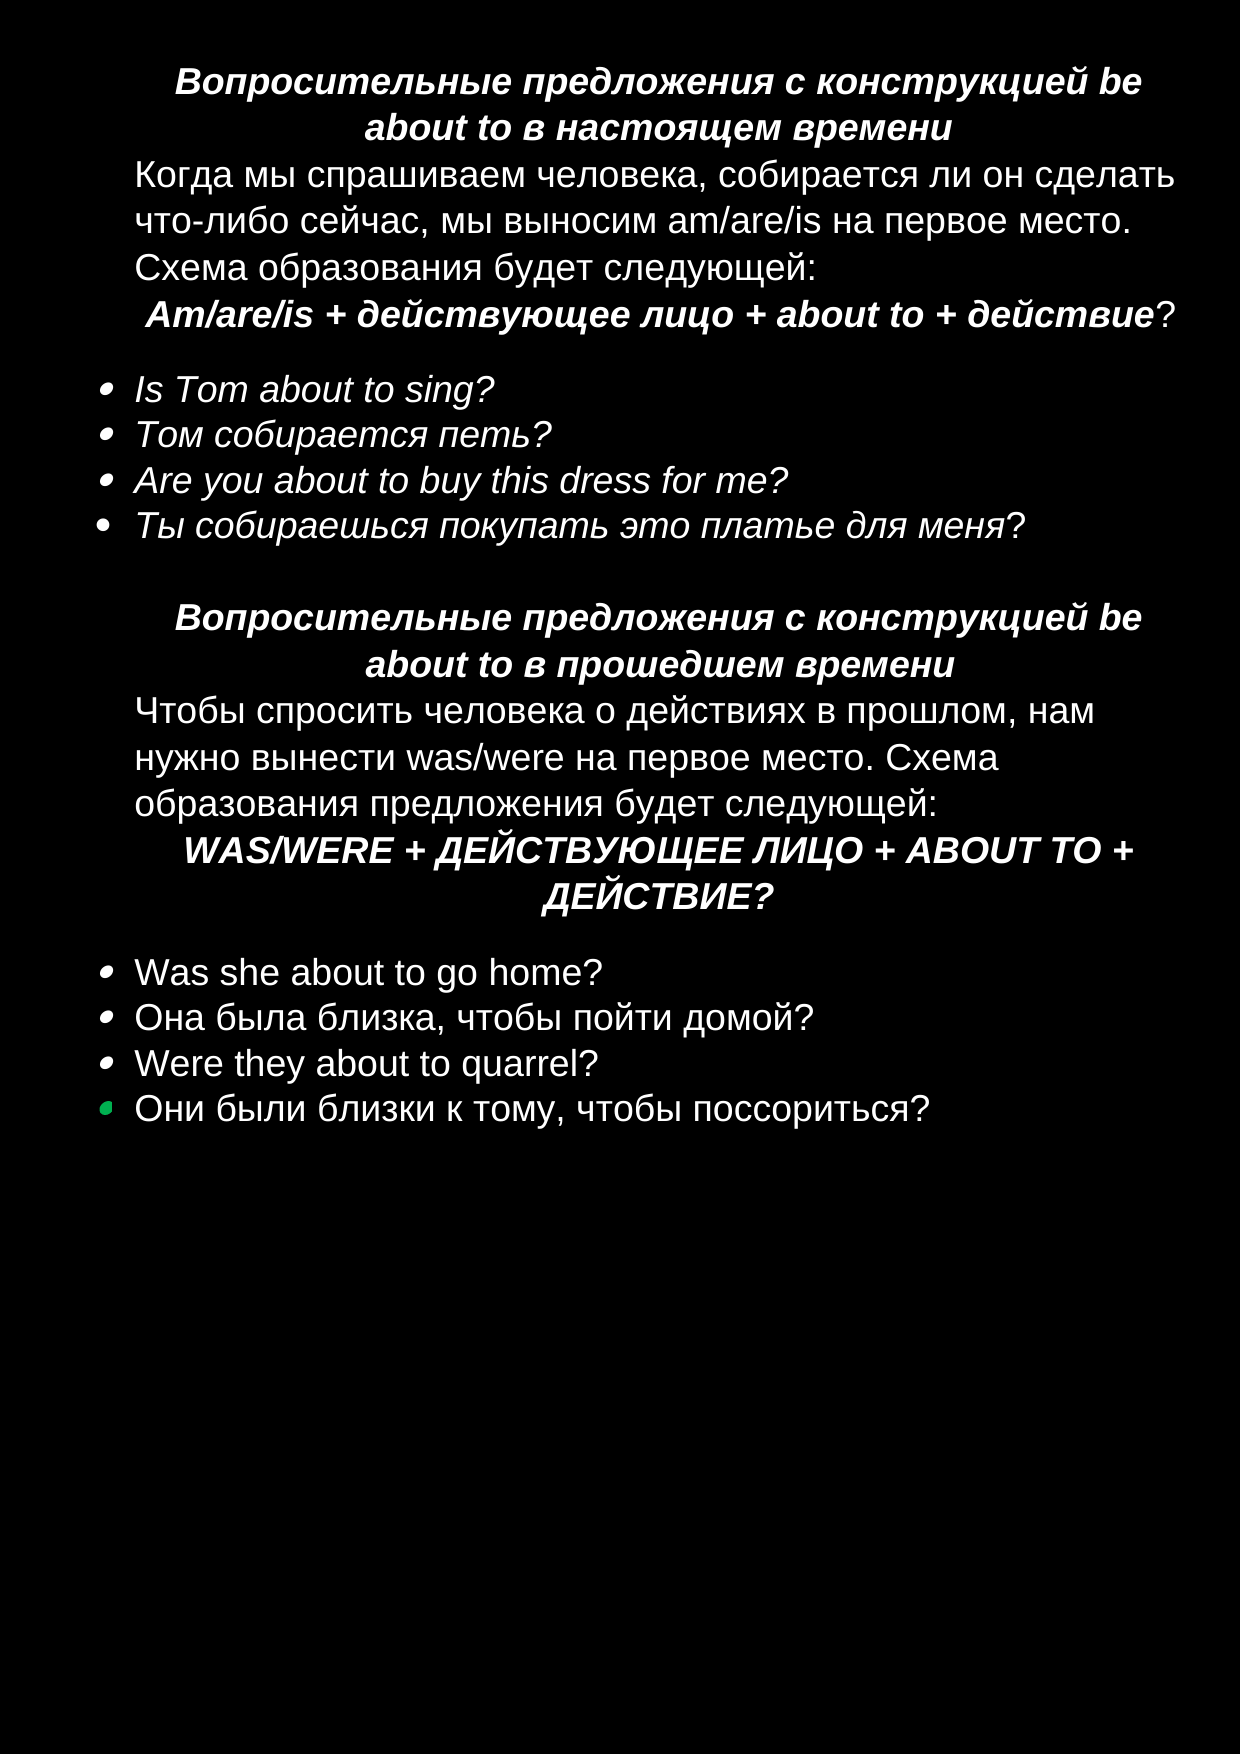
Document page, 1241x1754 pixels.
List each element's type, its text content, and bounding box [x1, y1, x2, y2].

list WAS/WERE + ДЕЙСТВУЮЩЕЕ ЛИЦО + ABOUT TO + ДЕЙСТВИЕ? [134, 828, 1187, 948]
list Она была близка, чтобы пойти домой? [97, 995, 1187, 1039]
list Is Tom about to sing? [97, 367, 1187, 411]
list Том собирается петь? [97, 413, 1187, 456]
list Чтобы спросить человека о действиях в прошлом, нам нужно вынести was/were на первое место. Схема образования предложения будет следующей: [134, 688, 1187, 824]
list Они были близки к тому, чтобы поссориться? [97, 1086, 1187, 1159]
list Когда мы спрашиваем человека, собирается ли он сделать что-либо сейчас, мы выносим am/are/is на первое место. Схема образования будет следующей: [134, 152, 1187, 288]
list Вопросительные предложения с конструкцией be about to в прошедшем времени [134, 549, 1187, 685]
list Were they about to quarrel? [97, 1041, 1187, 1084]
list Am/are/is + действующее лицо + about to + действие? [134, 292, 1187, 365]
list Was she about to go home? [97, 950, 1187, 993]
list Вопросительные предложения с конструкцией be about to в настоящем времени [134, 59, 1187, 149]
list Are you about to buy this dress for me? [97, 458, 1187, 501]
list Ты собираешься покупать это платье для меня? [97, 503, 1187, 547]
